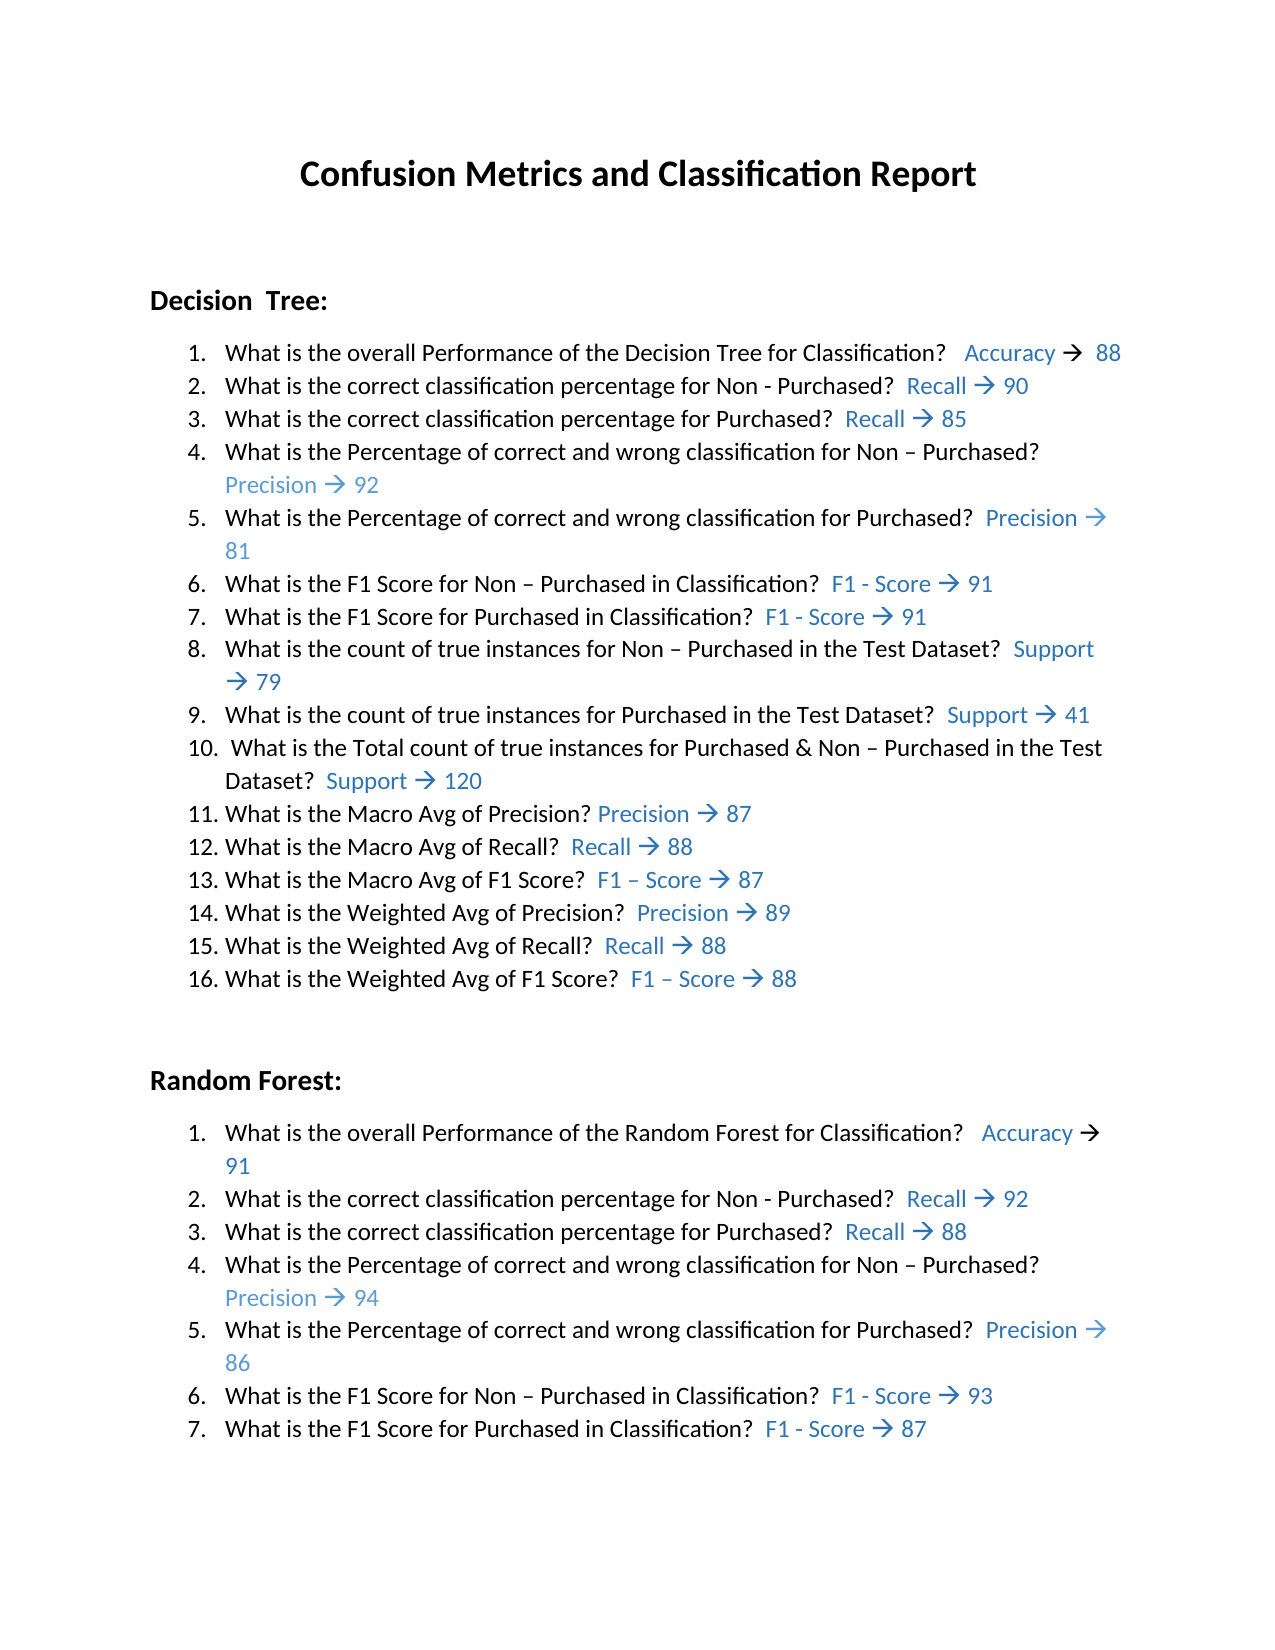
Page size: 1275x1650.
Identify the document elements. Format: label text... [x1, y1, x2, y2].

list What is the Percentage of correct and wrong classification for Non – Purchased? Precision 92 [187, 436, 1125, 499]
list What is the F1 Score for Non – Purchased in Classification? F1 - Score 91 [187, 568, 1125, 598]
text Random Forest: [150, 1062, 1125, 1098]
list What is the F1 Score for Purchased in Classification? F1 - Score 87 [187, 1413, 1125, 1444]
list What is the Percentage of correct and wrong classification for Purchased? Precision 81 [187, 502, 1125, 565]
list What is the Macro Avg of Recall? Recall 88 [187, 831, 1125, 862]
list What is the Percentage of correct and wrong classification for Purchased? Precision 86 [187, 1314, 1125, 1378]
list What is the correct classification percentage for Non - Purchased? Recall 90 [187, 370, 1125, 401]
list What is the Weighted Avg of F1 Score? F1 – Score 88 [187, 963, 1125, 993]
list What is the correct classification percentage for Purchased? Recall 85 [187, 403, 1125, 434]
list What is the count of true instances for Purchased in the Test Dataset? Support 41 [187, 699, 1125, 730]
list What is the F1 Score for Purchased in Classification? F1 - Score 91 [187, 601, 1125, 631]
list What is the Macro Avg of Precision? Precision 87 [187, 798, 1125, 829]
list What is the Weighted Avg of Recall? Recall 88 [187, 930, 1125, 960]
list What is the Weighted Avg of Precision? Precision 89 [187, 897, 1125, 927]
list What is the overall Performance of the Random Forest for Classification? Accuracy 91 [187, 1117, 1125, 1181]
list What is the Percentage of correct and wrong classification for Non – Purchased? Precision 94 [187, 1249, 1125, 1312]
list What is the Macro Avg of F1 Score? F1 – Score 87 [187, 864, 1125, 894]
text Confusion Metrics and Classification Report [225, 150, 1125, 196]
list What is the Total count of true instances for Purchased & Non – Purchased in the Test Dataset? Support 120 [187, 732, 1125, 796]
list What is the overall Performance of the Decision Tree for Classification? Accuracy 88 [187, 337, 1125, 368]
text Decision Tree: [150, 282, 1125, 318]
list What is the count of true instances for Non – Purchased in the Test Dataset? Support 79 [187, 634, 1125, 697]
list What is the correct classification percentage for Purchased? Recall 88 [187, 1216, 1125, 1246]
list What is the F1 Score for Non – Purchased in Classification? F1 - Score 93 [187, 1380, 1125, 1411]
list What is the correct classification percentage for Non - Purchased? Recall 92 [187, 1183, 1125, 1213]
